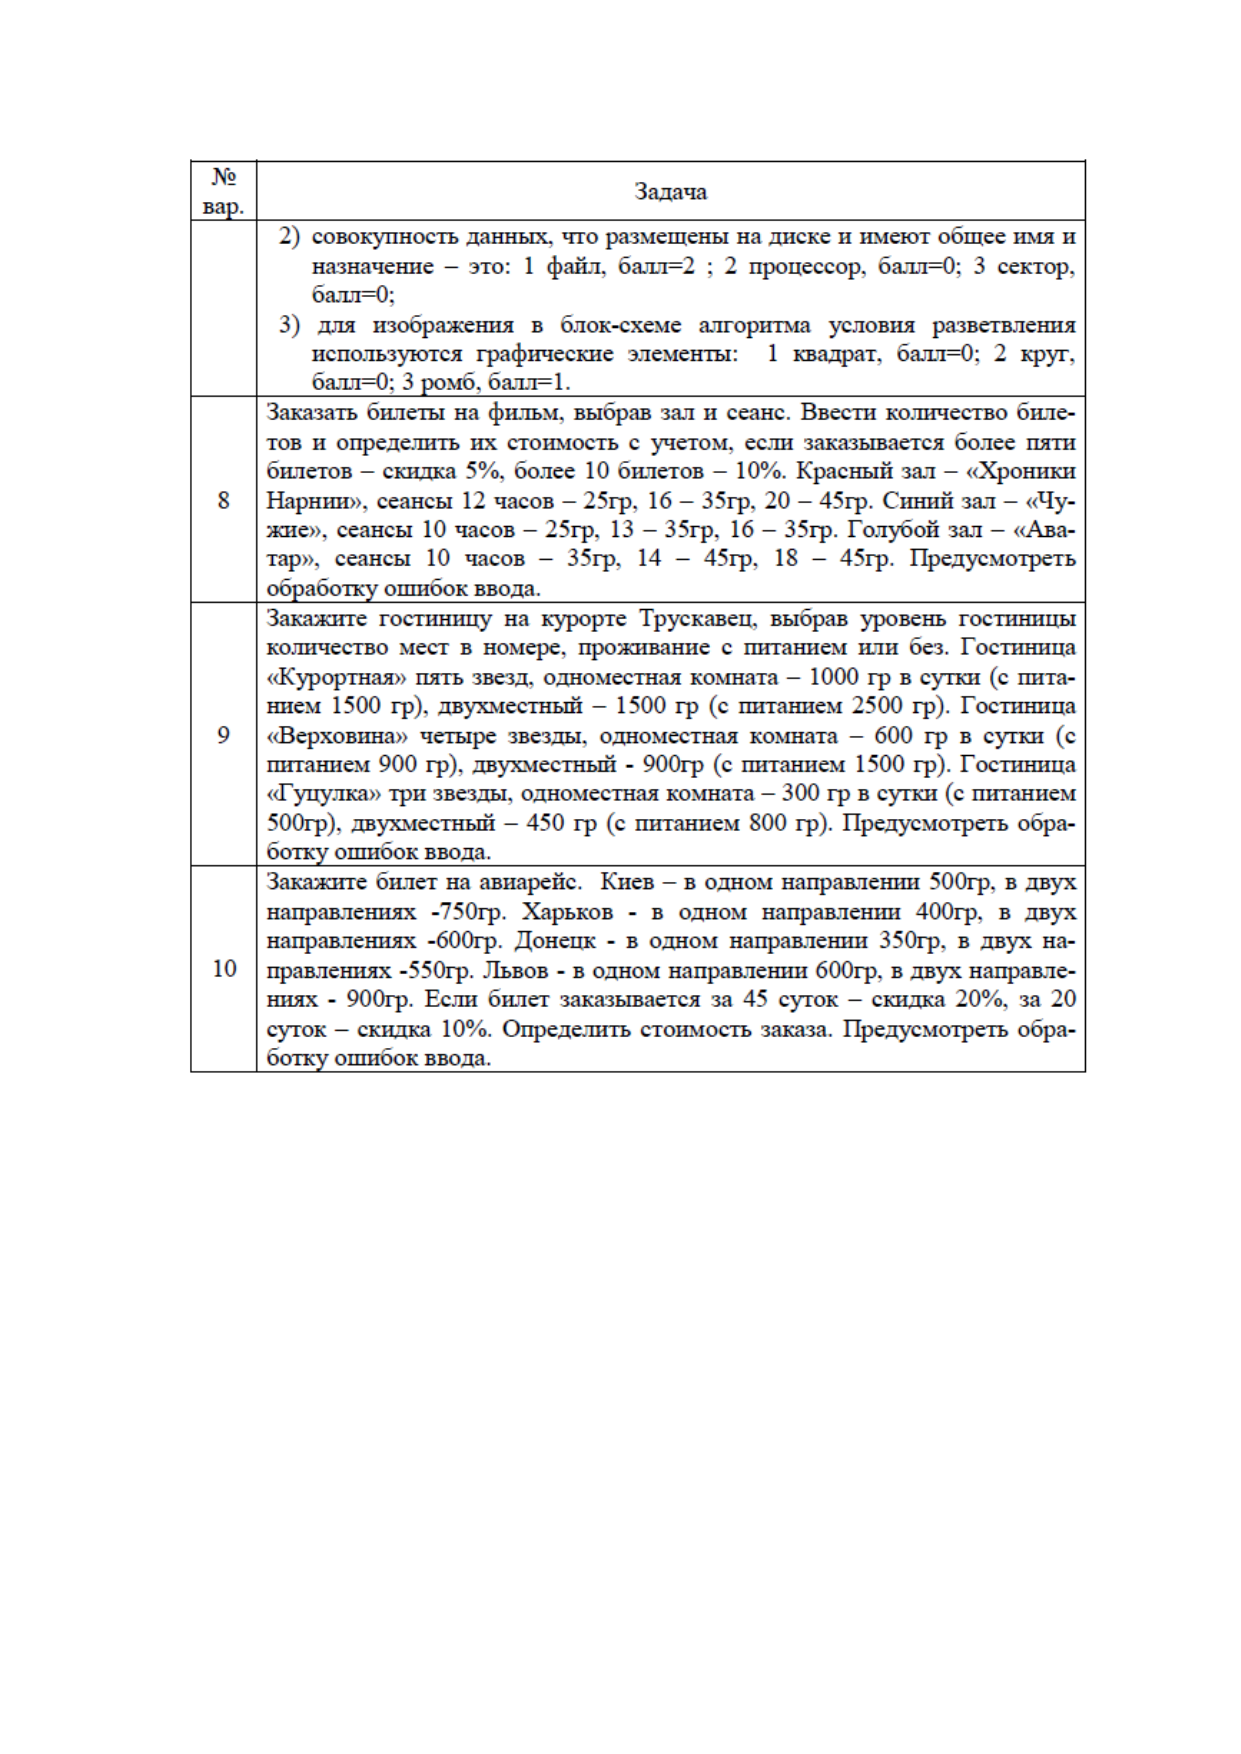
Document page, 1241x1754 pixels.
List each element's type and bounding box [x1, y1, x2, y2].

picture [177, 118, 1133, 1116]
